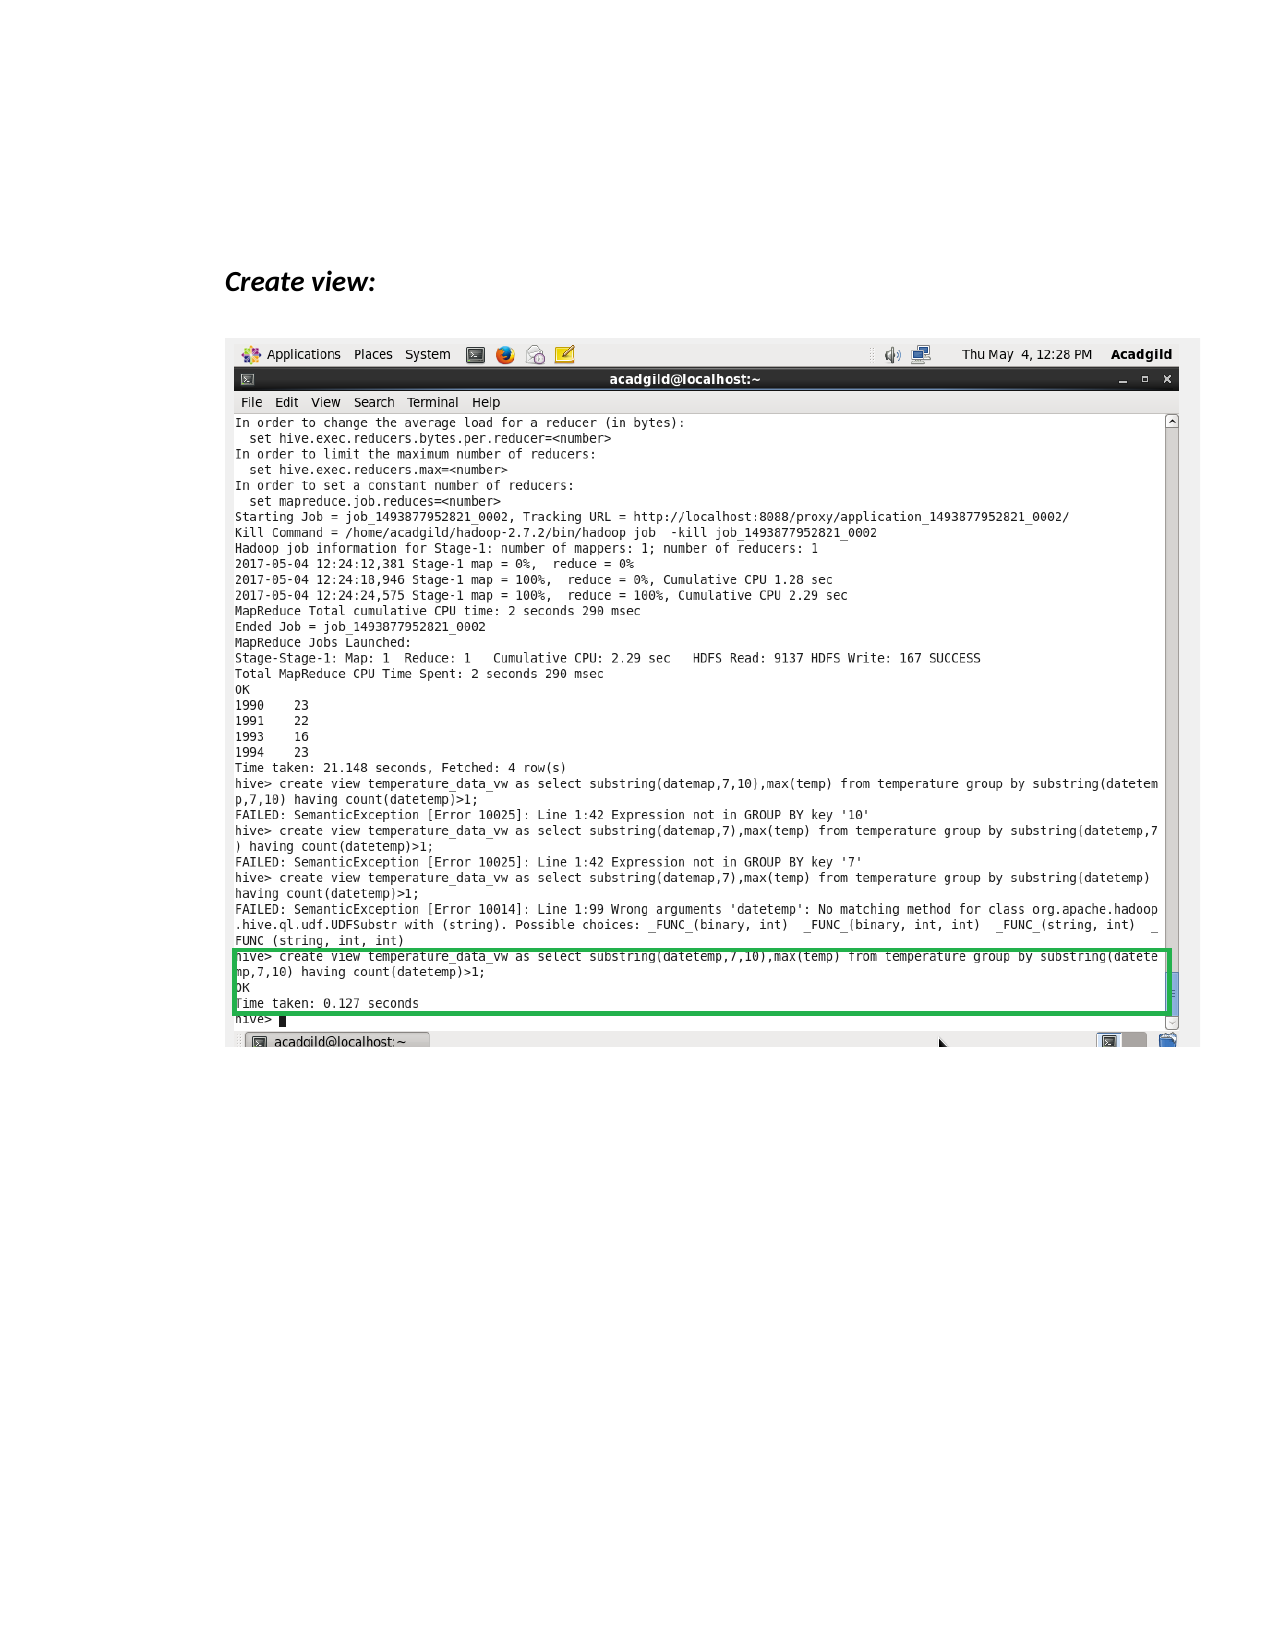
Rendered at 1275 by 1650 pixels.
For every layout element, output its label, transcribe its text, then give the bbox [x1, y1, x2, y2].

list Create view: [225, 263, 1125, 299]
picture [225, 338, 1200, 1047]
